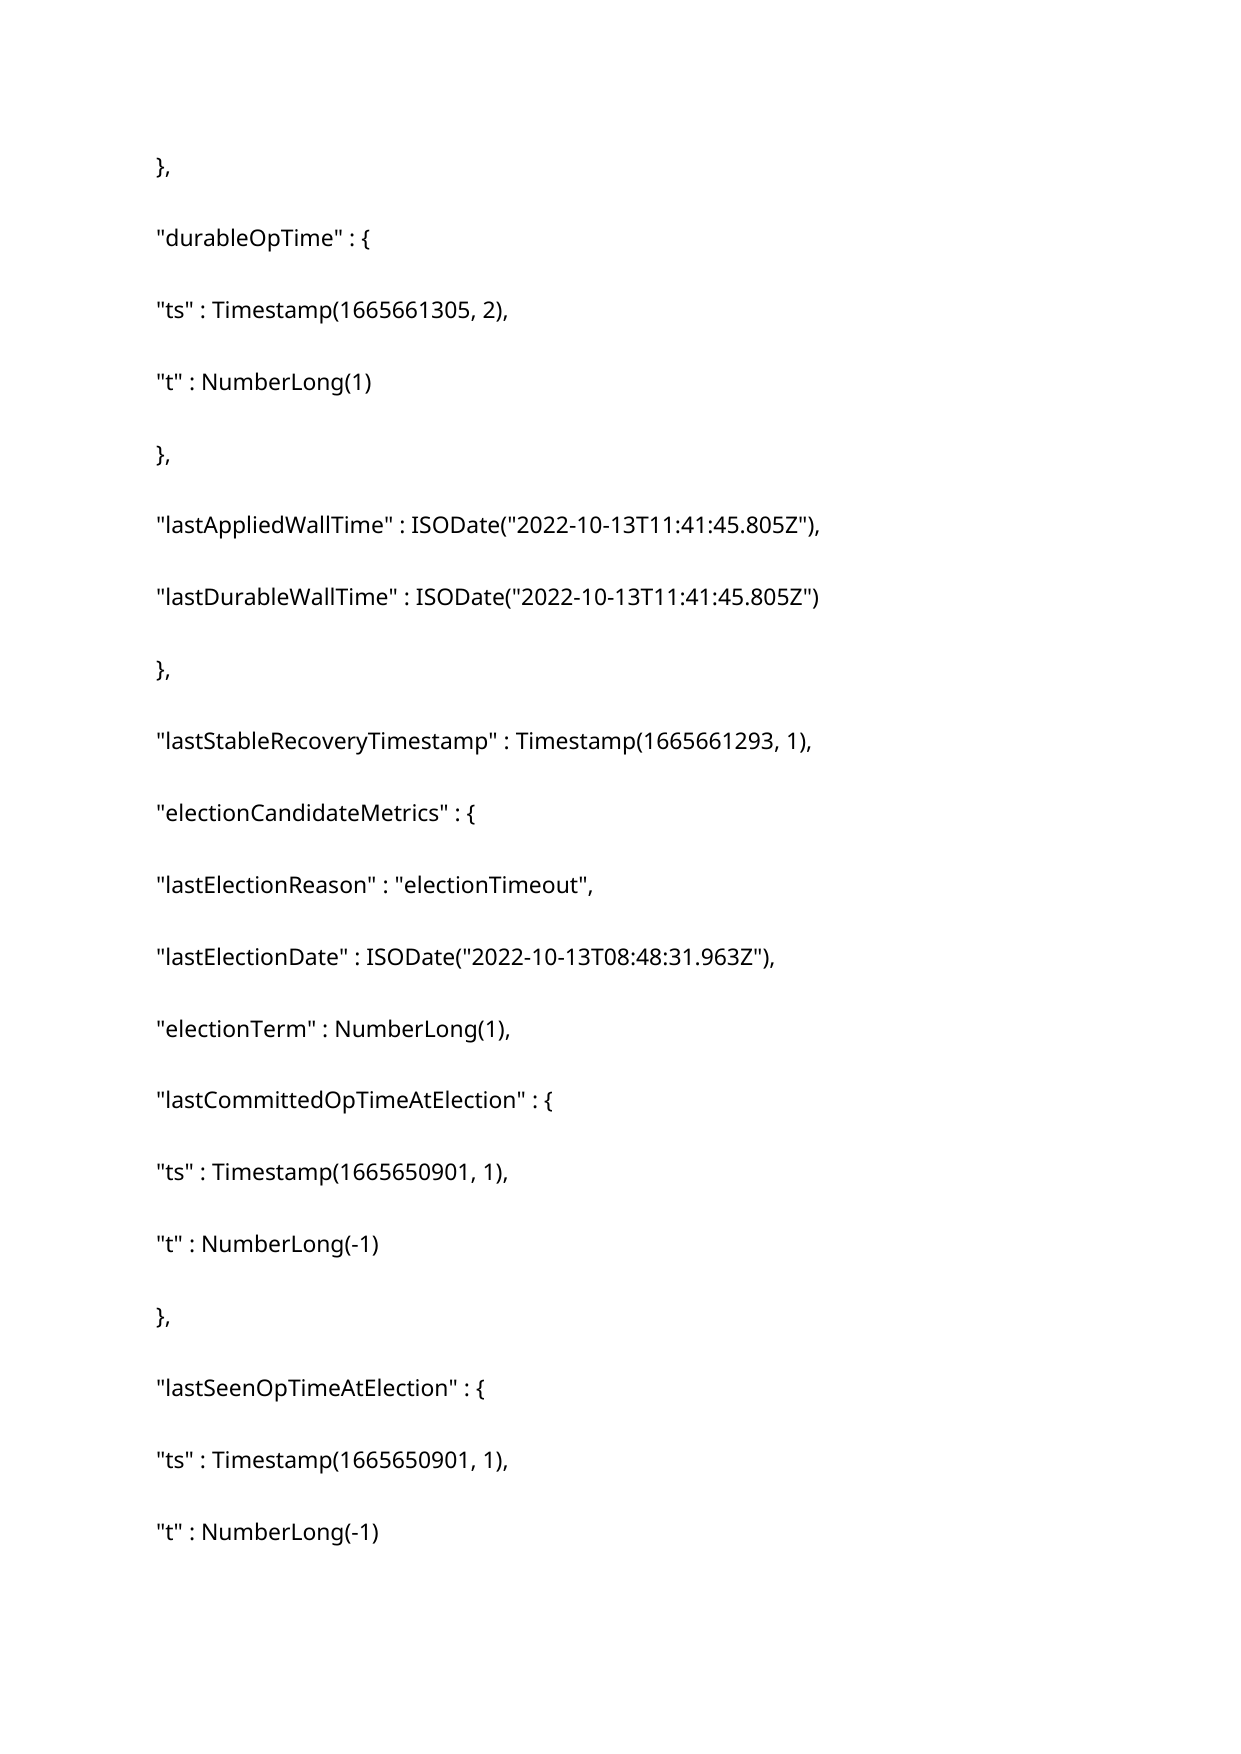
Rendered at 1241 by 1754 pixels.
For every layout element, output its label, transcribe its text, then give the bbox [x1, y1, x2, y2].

text "lastStableRecoveryTimestamp" : Timestamp(1665661293, 1), [150, 725, 1090, 756]
text "lastElectionReason" : "electionTimeout", [150, 869, 1090, 900]
text "t" : NumberLong(-1) [150, 1228, 1090, 1259]
text "electionCandidateMetrics" : { [150, 797, 1090, 828]
text "ts" : Timestamp(1665650901, 1), [150, 1444, 1090, 1475]
text }, [150, 1300, 1090, 1331]
text "durableOpTime" : { [150, 222, 1090, 253]
text "ts" : Timestamp(1665661305, 2), [150, 294, 1090, 325]
text "electionTerm" : NumberLong(1), [150, 1012, 1090, 1044]
text }, [150, 653, 1090, 684]
text }, [150, 150, 1090, 181]
text "lastAppliedWallTime" : ISODate("2022-10-13T11:41:45.805Z"), [150, 509, 1090, 541]
text }, [150, 437, 1090, 469]
text "lastDurableWallTime" : ISODate("2022-10-13T11:41:45.805Z") [150, 581, 1090, 612]
text "lastCommittedOpTimeAtElection" : { [150, 1084, 1090, 1116]
text "lastSeenOpTimeAtElection" : { [150, 1372, 1090, 1403]
text "ts" : Timestamp(1665650901, 1), [150, 1156, 1090, 1187]
text "t" : NumberLong(-1) [150, 1516, 1090, 1547]
text "lastElectionDate" : ISODate("2022-10-13T08:48:31.963Z"), [150, 941, 1090, 972]
text "t" : NumberLong(1) [150, 366, 1090, 397]
